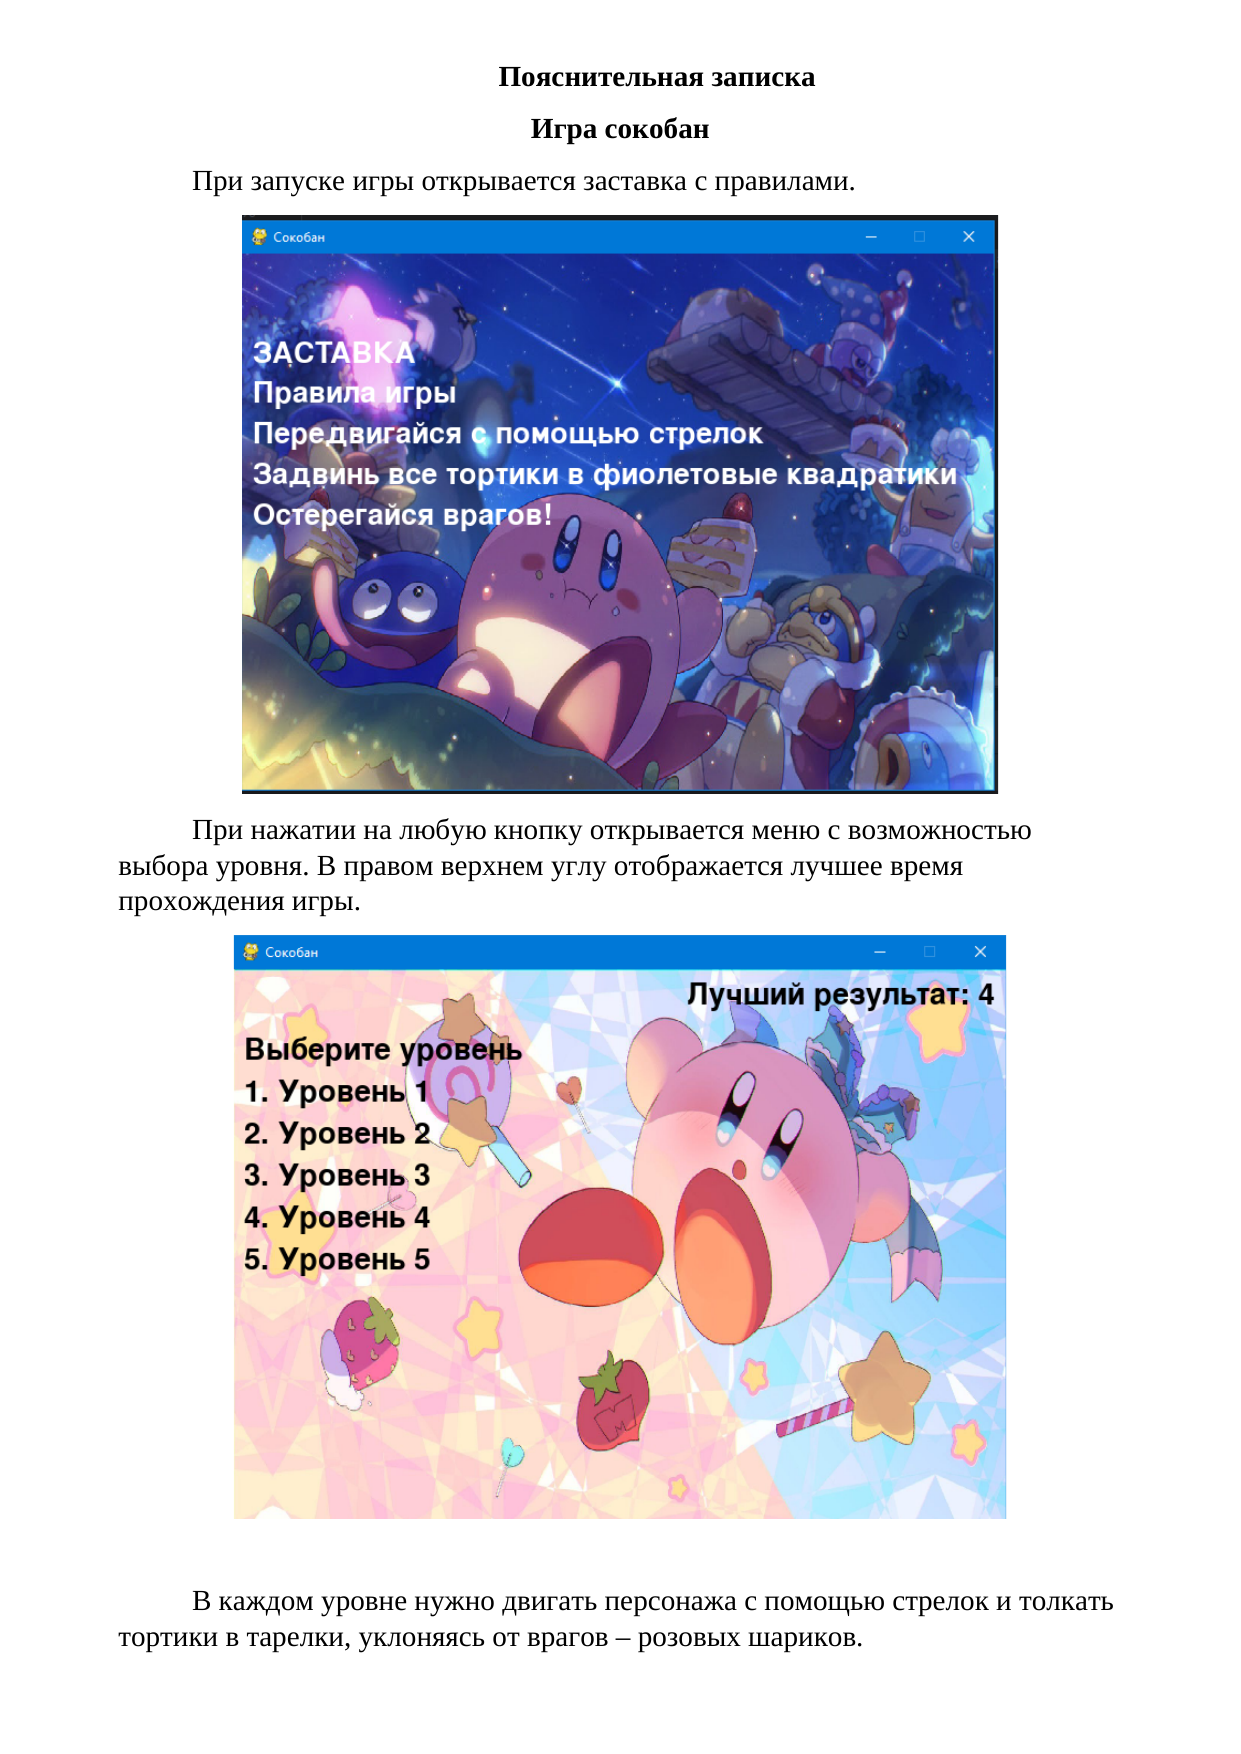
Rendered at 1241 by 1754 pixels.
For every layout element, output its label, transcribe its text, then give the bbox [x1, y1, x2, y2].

picture [242, 215, 999, 794]
text Игра сокобан [118, 111, 1122, 145]
text Пояснительная записка [118, 59, 1122, 93]
text При нажатии на любую кнопку открывается меню с возможностью выбора уровня. В правом верхнем углу отображается лучшее время прохождения игры. [118, 812, 1122, 917]
picture [233, 935, 1007, 1519]
text При запуске игры открывается заставка с правилами. [118, 163, 1122, 197]
text В каждом уровне нужно двигать персонажа с помощью стрелок и толкать тортики в тарелки, уклоняясь от врагов – розовых шариков. [118, 1583, 1122, 1652]
